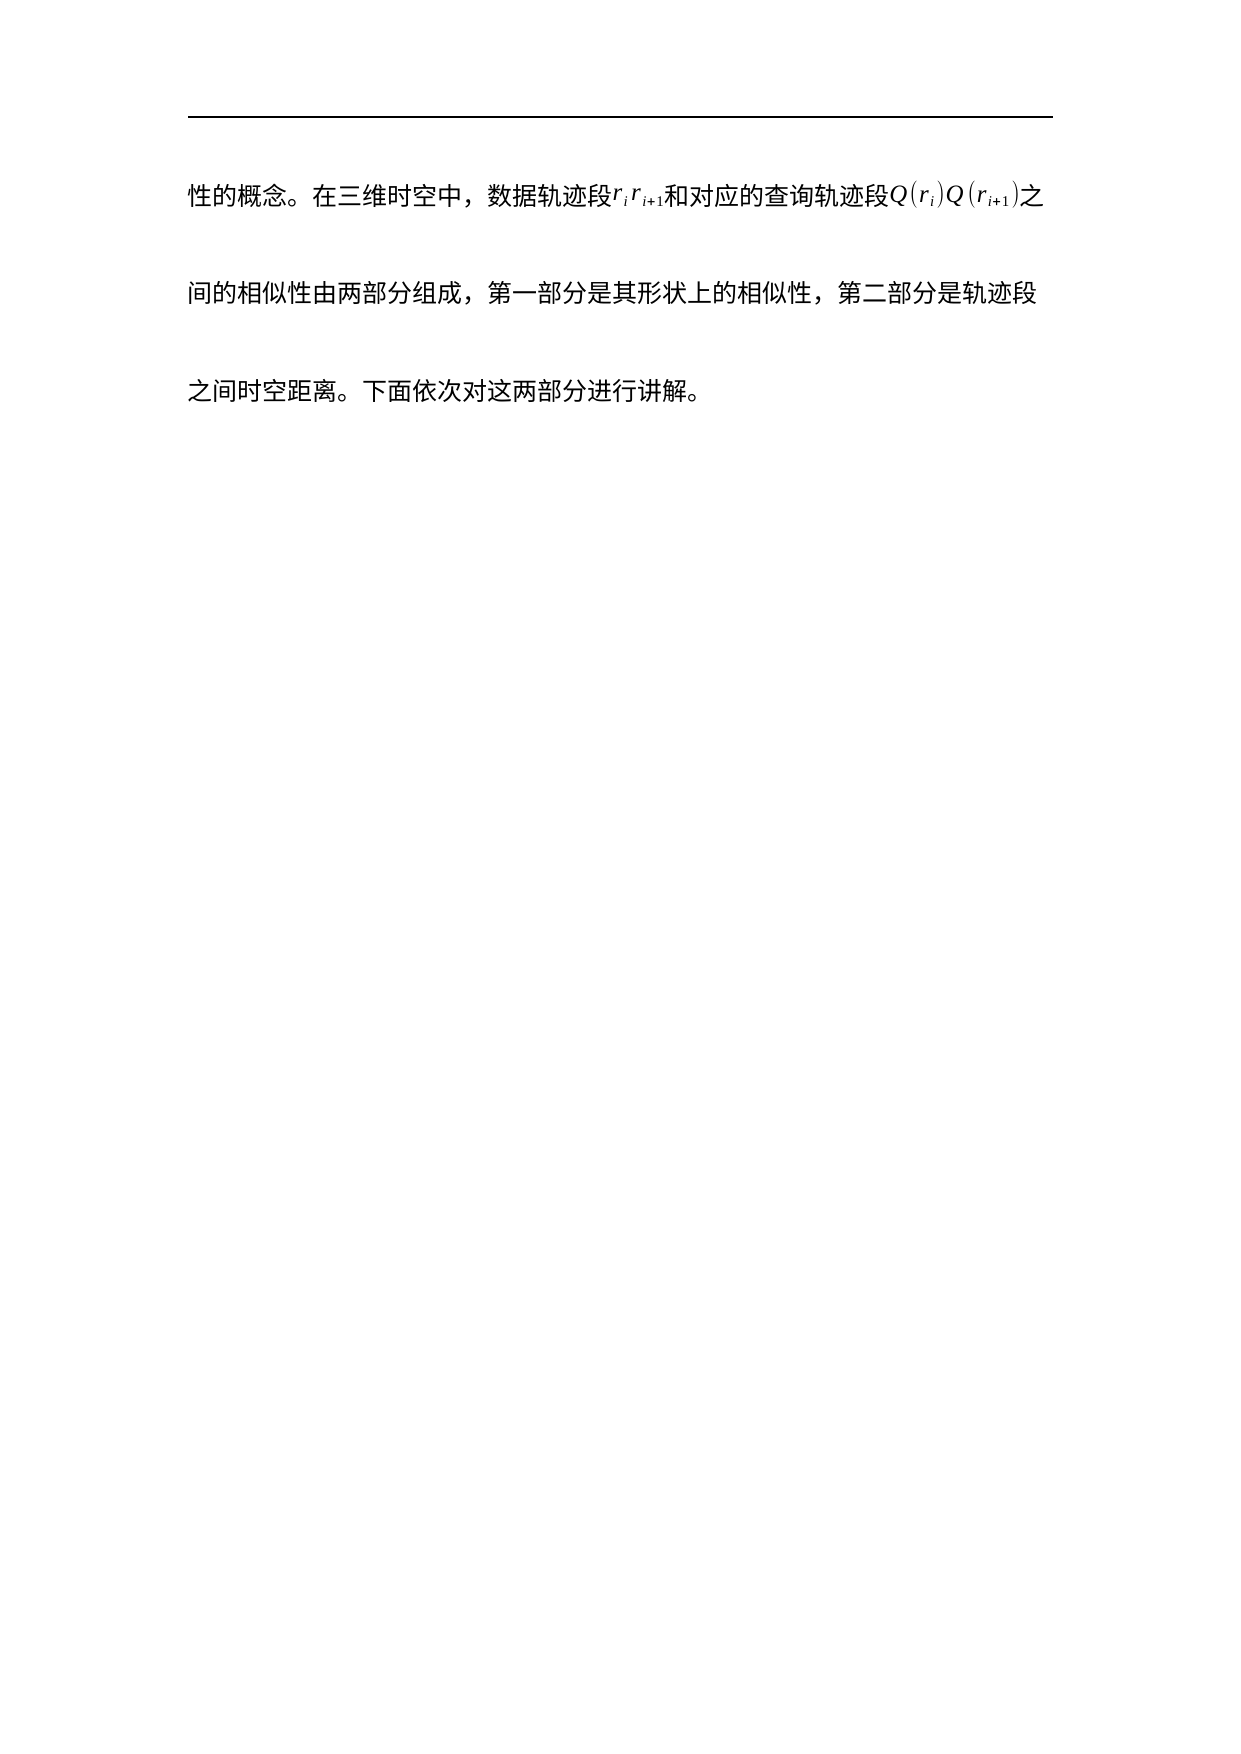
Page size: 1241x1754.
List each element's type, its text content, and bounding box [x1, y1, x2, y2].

text 由于后面计算轨迹相似性的需要，本文提出三维时空下的对应轨迹段相似性的概念。在三维时空中，数据轨迹段和对应的查询轨迹段之间的相似性由两部分组成，第一部分是其形状上的相似性，第二部分是轨迹段之间时空距离。下面依次对这两部分进行讲解。 [187, 162, 1053, 422]
